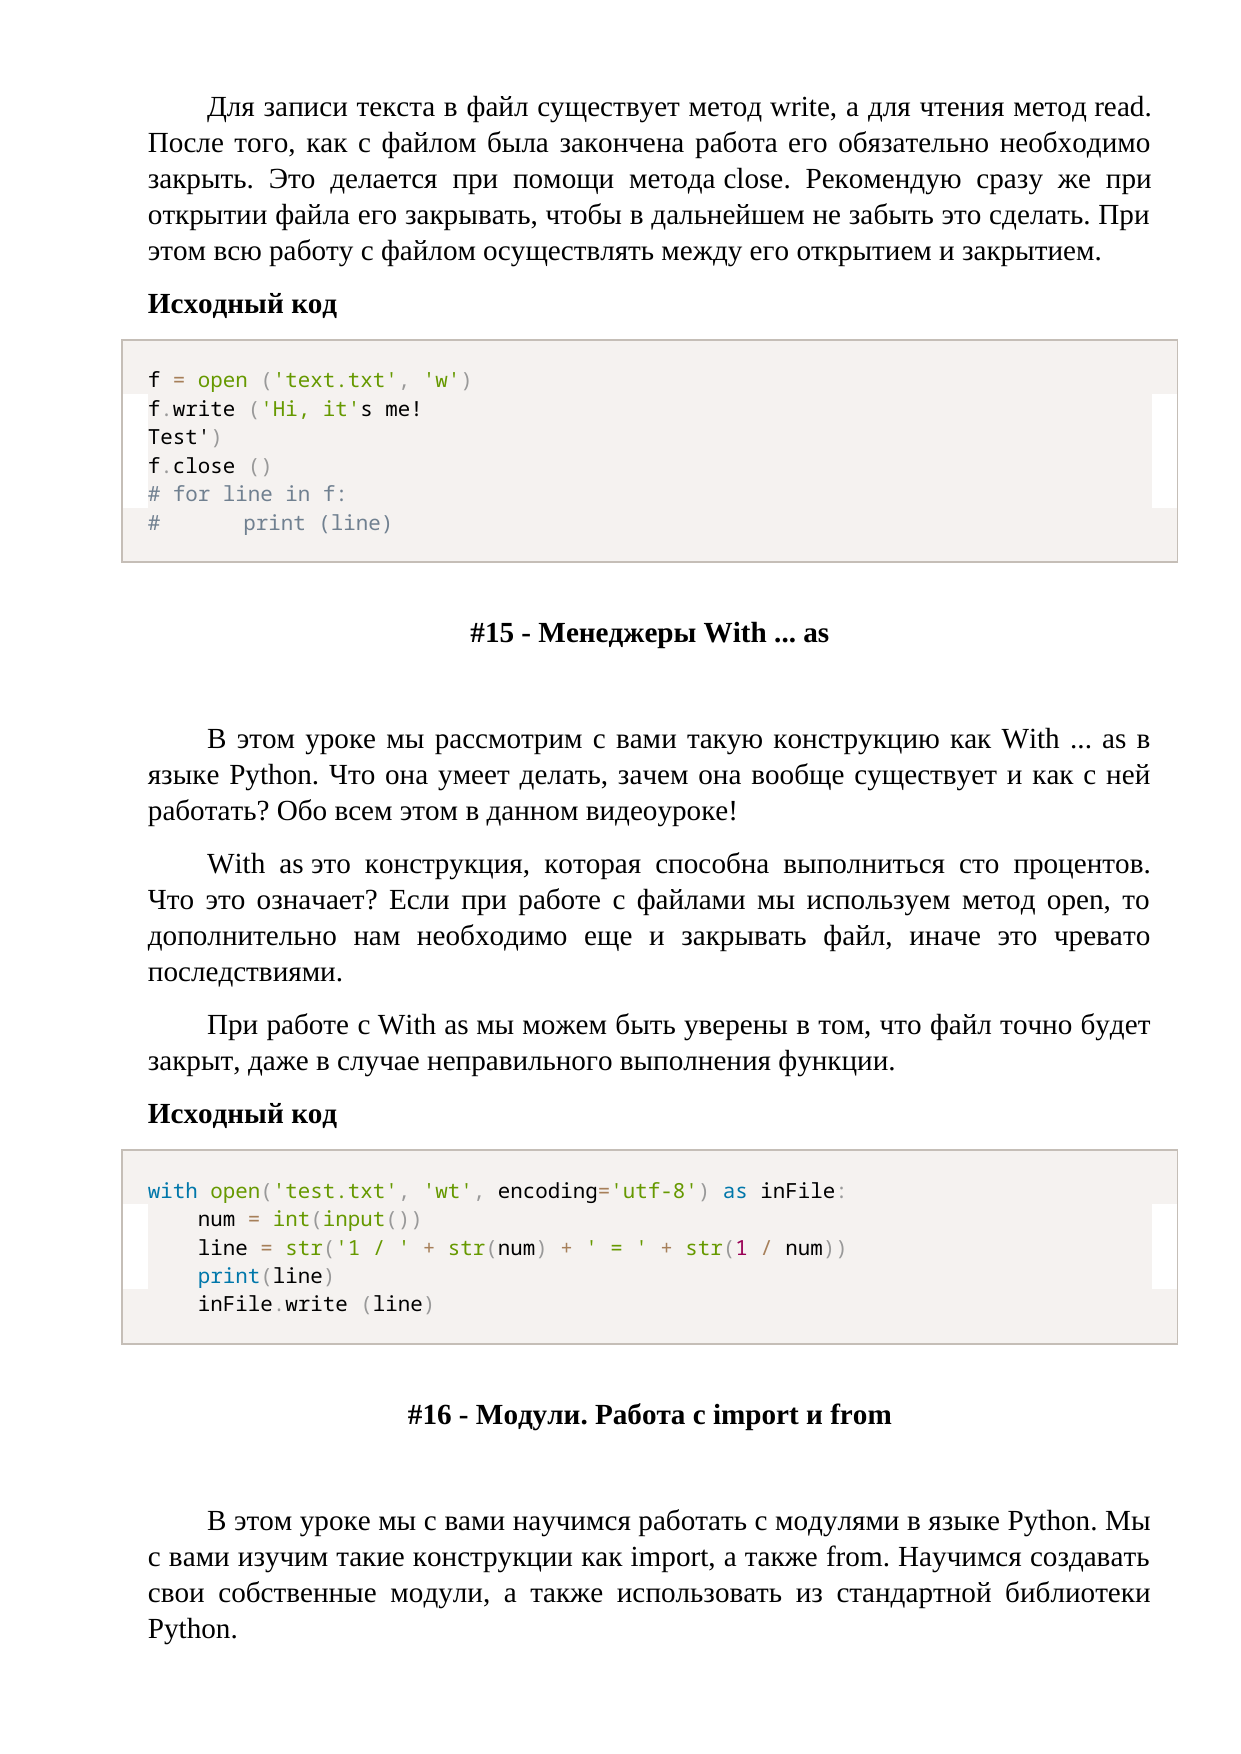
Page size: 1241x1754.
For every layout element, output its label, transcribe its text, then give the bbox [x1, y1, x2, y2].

text #16 - Модули. Работа с import и from [148, 1397, 1152, 1431]
text В этом уроке мы с вами научимся работать с модулями в языке Python. Мы с вами изучим такие конструкции как import, а также from. Научимся создавать свои собственные модули, а также использовать из стандартной библиотеки Python. [148, 1503, 1152, 1645]
text inFile.write (line) [123, 1263, 1177, 1343]
text Для записи текста в файл существует метод write, а для чтения метод read. После того, как с файлом была закончена работа его обязательно необходимо закрыть. Это делается при помощи метода close. Рекомендую сразу же при открытии файла его закрывать, чтобы в дальнейшем не забыть это сделать. При этом всю работу с файлом осуществлять между его открытием и закрытием. [148, 89, 1152, 267]
text #15 - Менеджеры With ... as [148, 615, 1152, 649]
text num = int(input()) [148, 1204, 1152, 1233]
text with open('test.txt', 'wt', encoding='utf-8') as inFile: [123, 1151, 1177, 1204]
text f.close () [148, 451, 1152, 479]
text # print (line) [123, 481, 1177, 561]
text f = open ('text.txt', 'w') [123, 341, 1177, 394]
text f.write ('Hi, it's me! [148, 394, 1152, 422]
text Test') [148, 422, 1152, 451]
text Исходный код [148, 286, 1152, 319]
text With as это конструкция, которая способна выполниться сто процентов. Что это означает? Если при работе с файлами мы используем метод open, то дополнительно нам необходимо еще и закрывать файл, иначе это чревато последствиями. [148, 846, 1152, 988]
text line = str('1 / ' + str(num) + ' = ' + str(1 / num)) [148, 1233, 1152, 1261]
text В этом уроке мы рассмотрим с вами такую конструкцию как With ... as в языке Python. Что она умеет делать, зачем она вообще существует и как с ней работать? Обо всем этом в данном видеоуроке! [148, 721, 1152, 827]
text Исходный код [148, 1096, 1152, 1130]
text При работе с With as мы можем быть уверены в том, что файл точно будет закрыт, даже в случае неправильного выполнения функции. [148, 1007, 1152, 1077]
